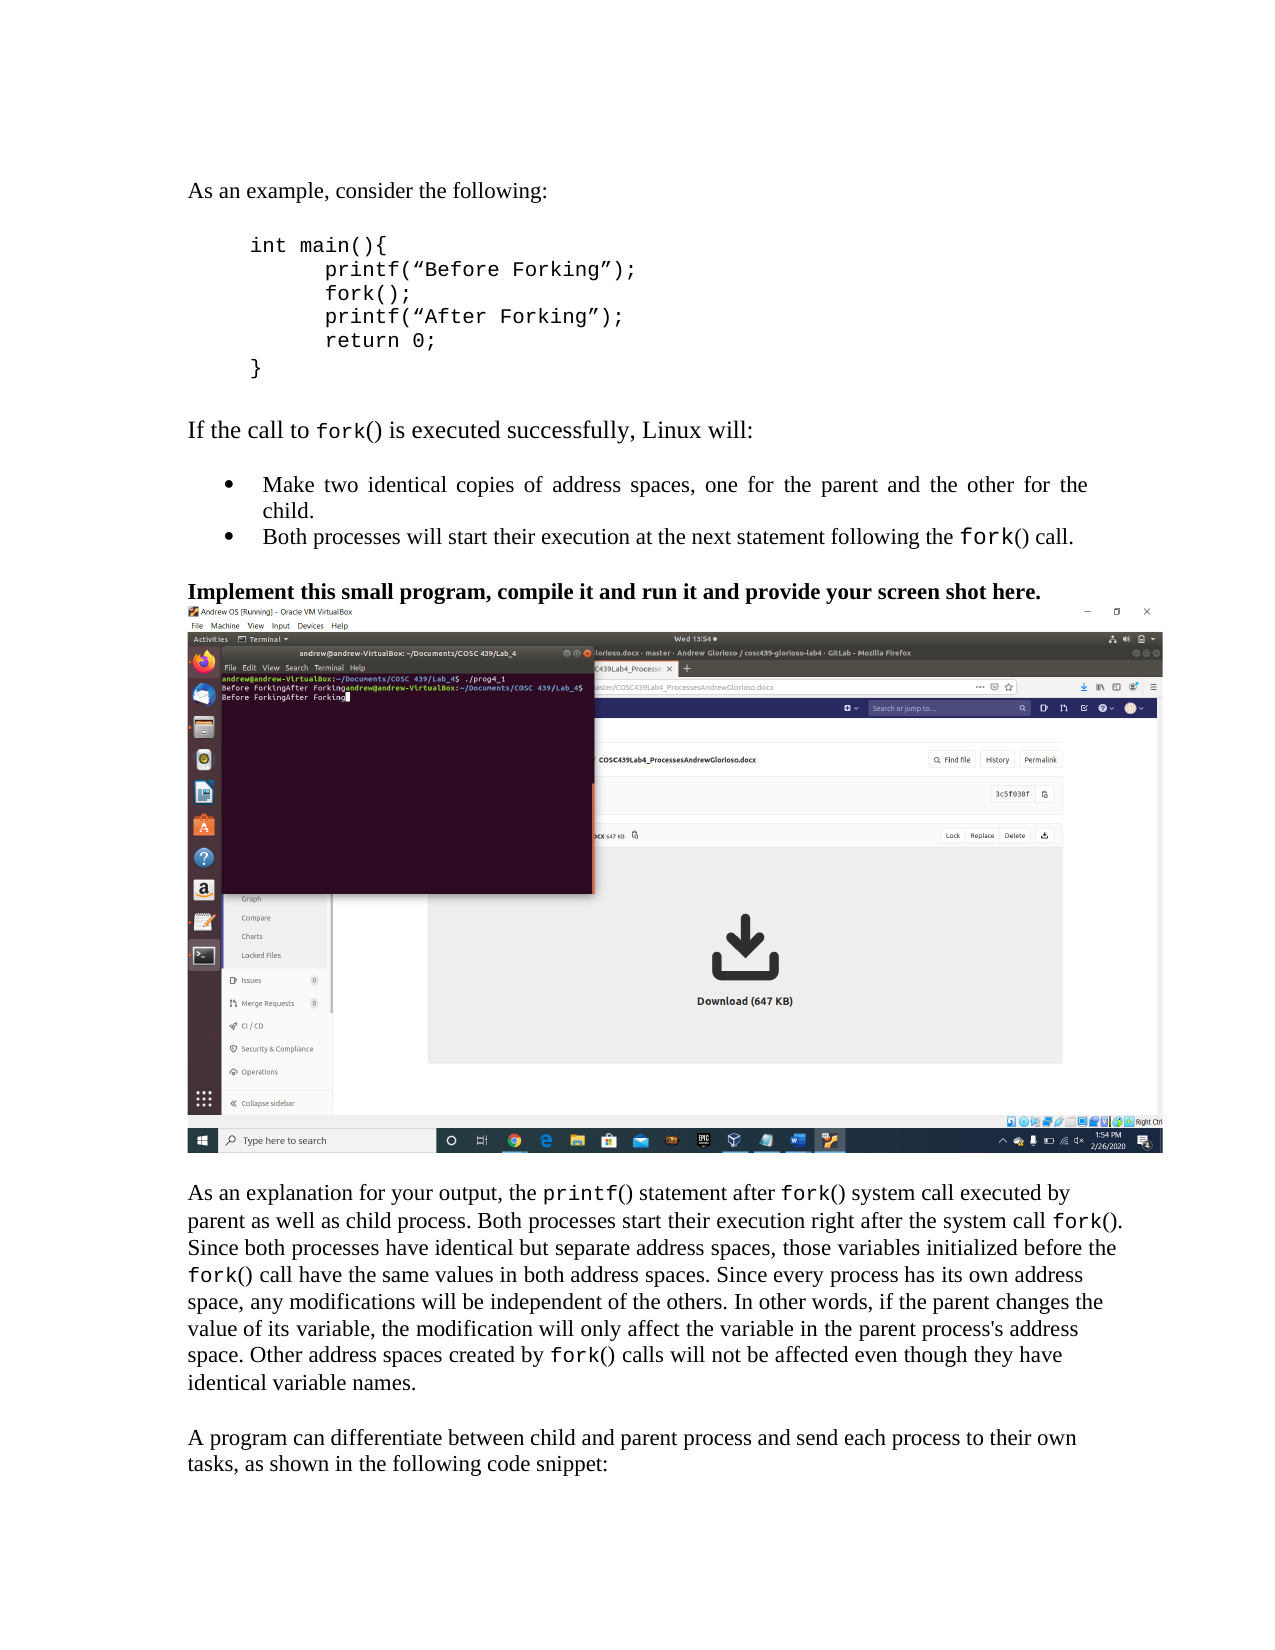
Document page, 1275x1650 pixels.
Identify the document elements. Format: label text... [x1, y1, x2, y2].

text fork(); [324, 283, 1127, 307]
text int main(){ [249, 234, 1127, 258]
picture [187, 604, 1163, 1153]
text } [249, 354, 1127, 381]
list Make two identical copies of address spaces, one for the parent and the other for the child. [225, 471, 1125, 523]
text Implement this small program, compile it and run it and provide your screen shot here. [150, 578, 1125, 604]
text As an explanation for your output, the printf() statement after fork() system call executed by parent as well as child process. Both processes start their execution right after the system call fork(). Since both processes have identical but separate address spaces, those variables initialized before the fork() call have the same values in both address spaces. Since every process has its own address space, any modifications will be independent of the others. In other words, if the parent changes the value of its variable, the modification will only affect the variable in the parent process's address space. Other address spaces created by fork() calls will not be affected even though they have identical variable names. [187, 1179, 1127, 1395]
list Both processes will start their execution at the next statement following the fork() call. [225, 523, 1125, 552]
text return 0; [324, 330, 1127, 354]
text printf(“Before Forking”); [324, 259, 1127, 283]
text A program can differentiate between child and parent process and send each process to their own tasks, as shown in the following code snippet: [187, 1424, 1125, 1476]
text If the call to fork() is executed successfully, Linux will: [187, 415, 1125, 444]
text printf(“After Forking”); [324, 307, 1127, 330]
text As an example, consider the following: [163, 176, 1125, 204]
